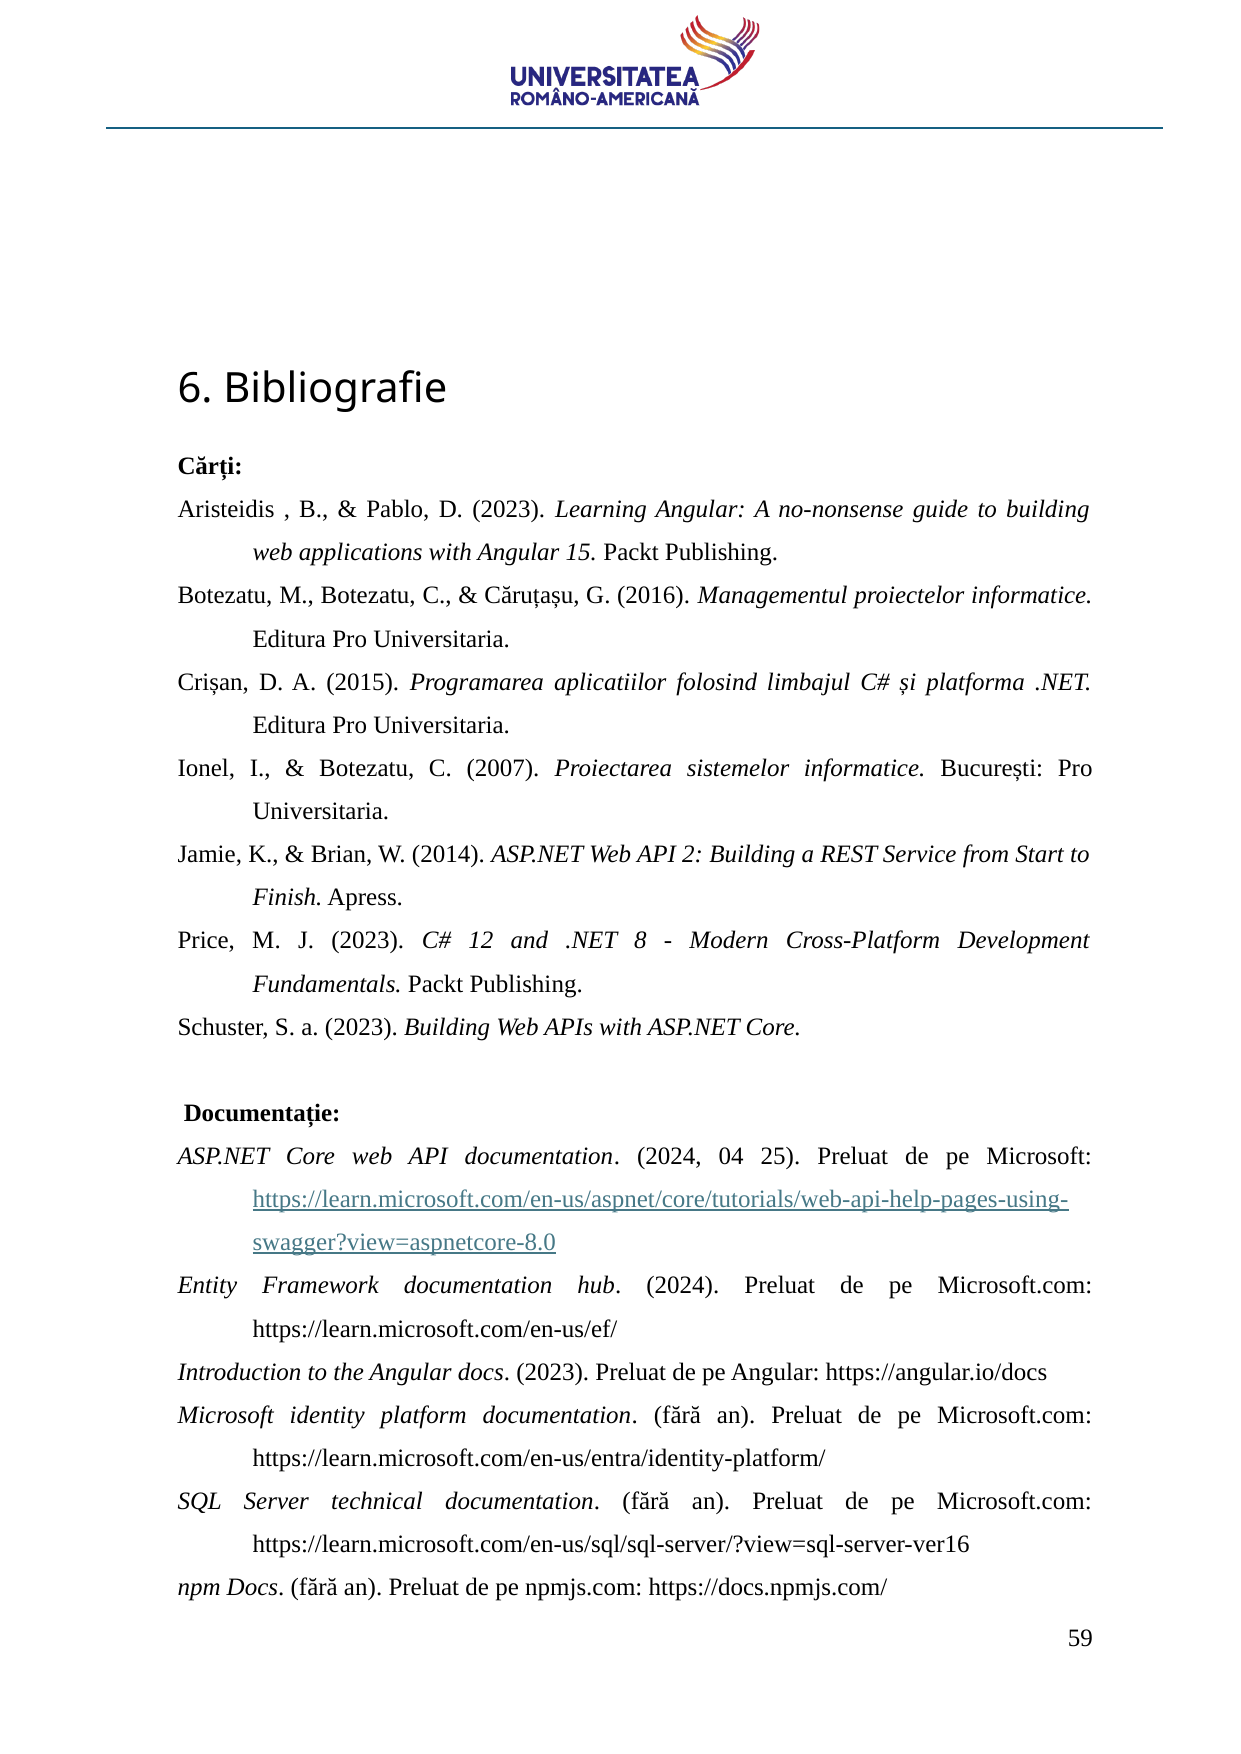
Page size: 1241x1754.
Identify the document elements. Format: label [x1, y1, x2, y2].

picture [507, 12, 763, 109]
